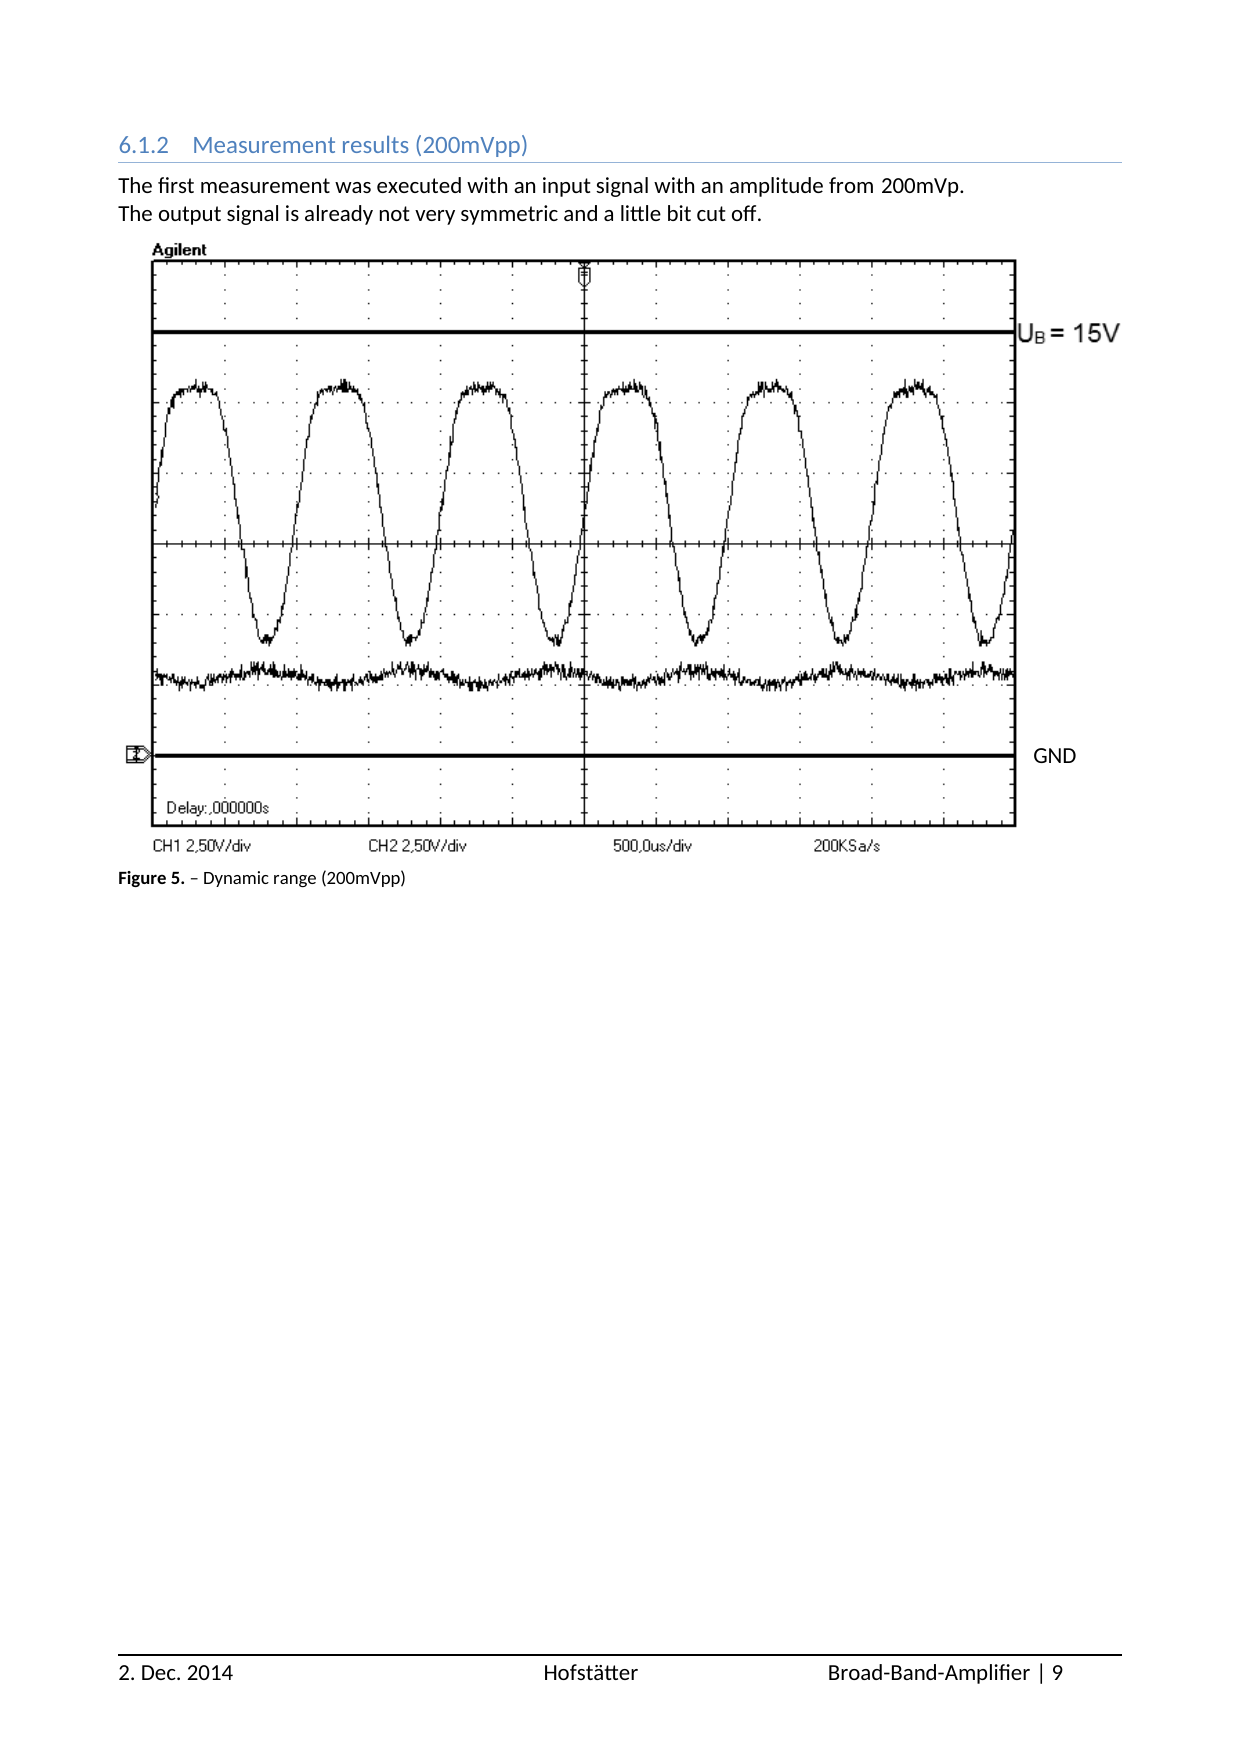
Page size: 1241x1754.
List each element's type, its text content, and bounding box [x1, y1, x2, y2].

text The output signal is already not very symmetric and a little bit cut off. [118, 199, 1122, 227]
subtitle Measurement results (200mVpp) [118, 129, 1122, 162]
text Figure 5. – Dynamic range (200mVpp) [118, 867, 1122, 889]
text The first measurement was executed with an input signal with an amplitude from 200mVp. [118, 171, 1122, 199]
